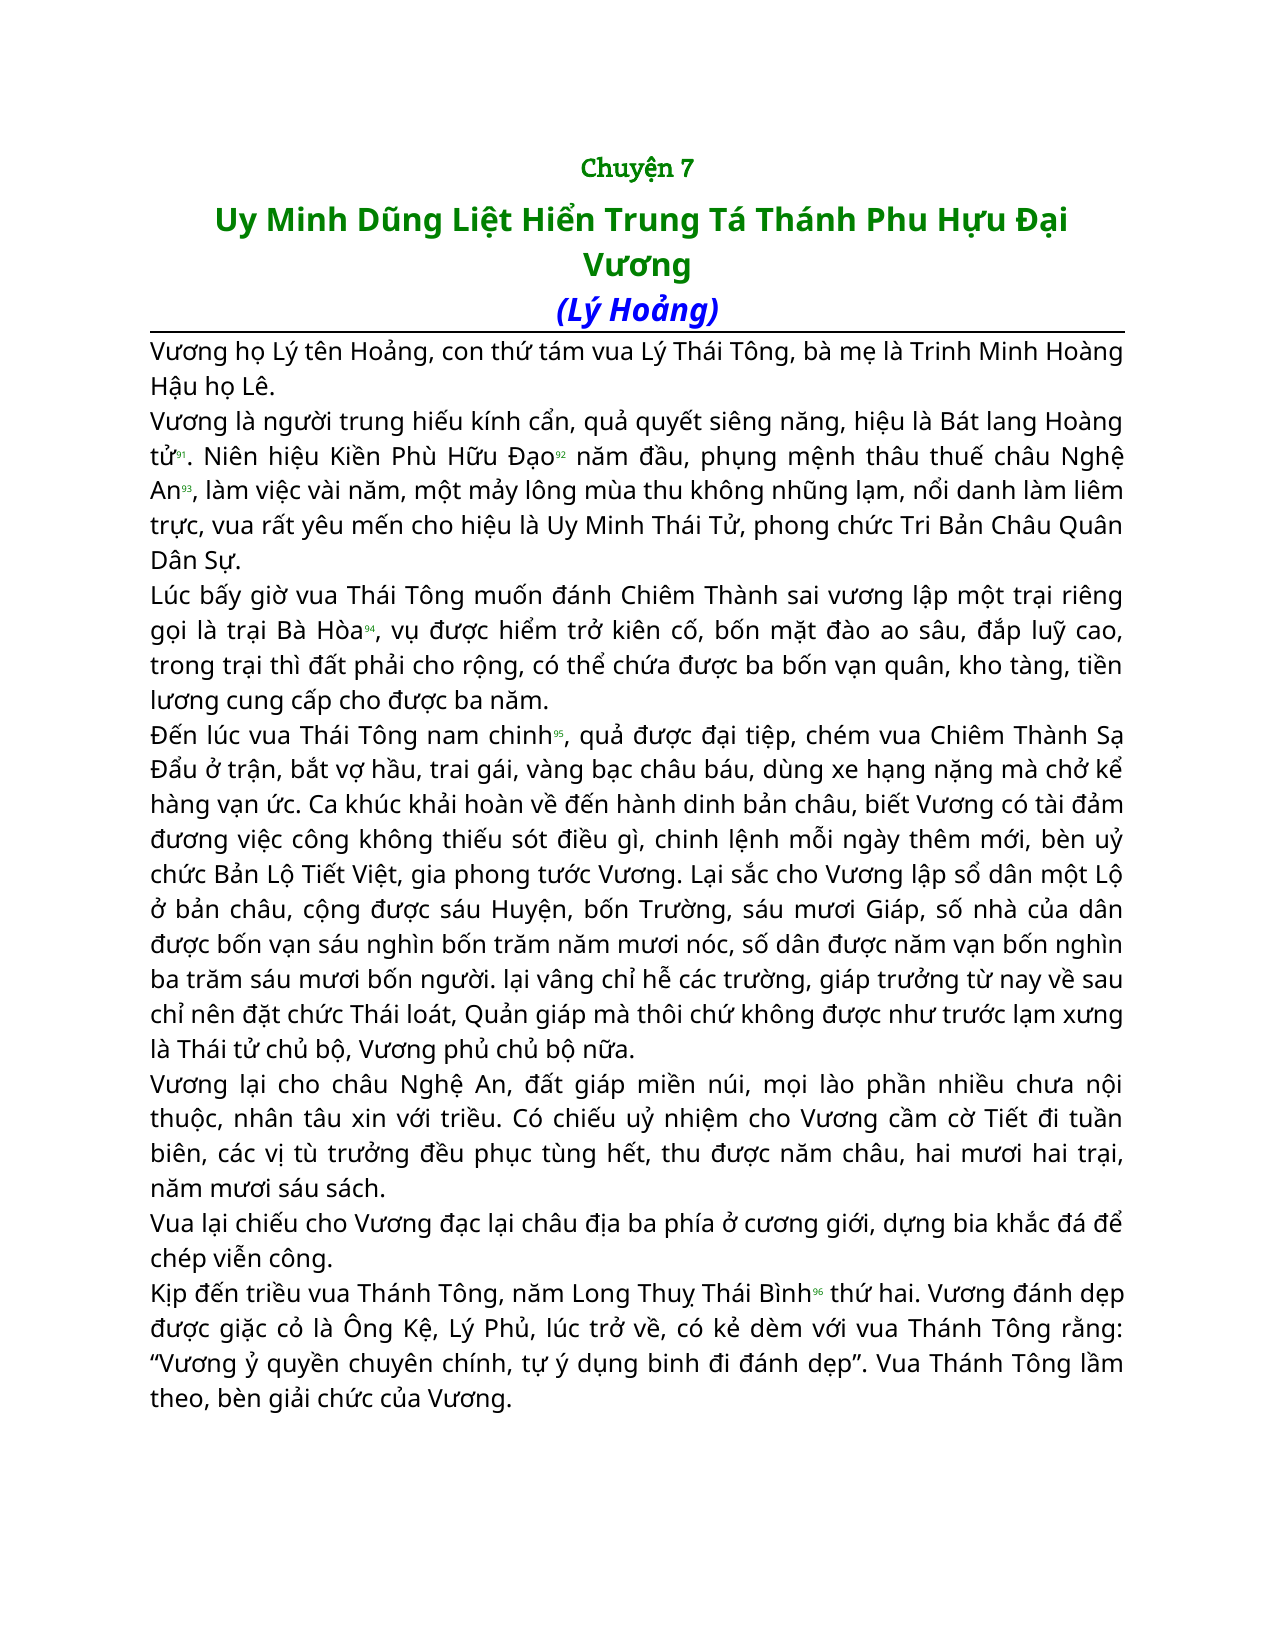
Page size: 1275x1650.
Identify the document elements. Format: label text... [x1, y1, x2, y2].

text Uy Minh Dũng Liệt Hiển Trung Tá Thánh Phu Hựu Đại Vương (Lý Hoảng) [150, 195, 1125, 331]
text Vương lại cho châu Nghệ An, đất giáp miền núi, mọi lào phần nhiều chưa nội thuộc, nhân tâu xin với triều. Có chiếu uỷ nhiệm cho Vương cầm cờ Tiết đi tuần biên, các vị tù trưởng đều phục tùng hết, thu được năm châu, hai mươi hai trại, năm mươi sáu sách. [150, 1065, 1125, 1205]
text Vua lại chiếu cho Vương đạc lại châu địa ba phía ở cương giới, dựng bia khắc đá để chép viễn công. [150, 1205, 1125, 1275]
text Kịp đến triều vua Thánh Tông, năm Long Thuỵ Thái Bình96 thứ hai. Vương đánh dẹp được giặc cỏ là Ông Kệ, Lý Phủ, lúc trở về, có kẻ dèm với vua Thánh Tông rằng: “Vương ỷ quyền chuyên chính, tự ý dụng binh đi đánh dẹp”. Vua Thánh Tông lầm theo, bèn giải chức của Vương. [150, 1275, 1125, 1414]
text Lúc bấy giờ vua Thái Tông muốn đánh Chiêm Thành sai vương lập một trại riêng gọi là trại Bà Hòa94, vụ được hiểm trở kiên cố, bốn mặt đào ao sâu, đắp luỹ cao, trong trại thì đất phải cho rộng, có thể chứa được ba bốn vạn quân, kho tàng, tiền lương cung cấp cho được ba năm. [150, 577, 1125, 716]
text Đến lúc vua Thái Tông nam chinh95, quả được đại tiệp, chém vua Chiêm Thành Sạ Đẩu ở trận, bắt vợ hầu, trai gái, vàng bạc châu báu, dùng xe hạng nặng mà chở kể hàng vạn ức. Ca khúc khải hoàn về đến hành dinh bản châu, biết Vương có tài đảm đương việc công không thiếu sót điều gì, chinh lệnh mỗi ngày thêm mới, bèn uỷ chức Bản Lộ Tiết Việt, gia phong tước Vương. Lại sắc cho Vương lập sổ dân một Lộ ở bản châu, cộng được sáu Huyện, bốn Trường, sáu mươi Giáp, số nhà của dân được bốn vạn sáu nghìn bốn trăm năm mươi nóc, số dân được năm vạn bốn nghìn ba trăm sáu mươi bốn người. lại vâng chỉ hễ các trường, giáp trưởng từ nay về sau chỉ nên đặt chức Thái loát, Quản giáp mà thôi chứ không được như trước lạm xưng là Thái tử chủ bộ, Vương phủ chủ bộ nữa. [150, 716, 1125, 1065]
subtitle Chuyện 7 [150, 150, 1125, 195]
text Vương họ Lý tên Hoảng, con thứ tám vua Lý Thái Tông, bà mẹ là Trinh Minh Hoàng Hậu họ Lê. [150, 333, 1125, 402]
text Vương là người trung hiếu kính cẩn, quả quyết siêng năng, hiệu là Bát lang Hoàng tử91. Niên hiệu Kiền Phù Hữu Đạo92 năm đầu, phụng mệnh thâu thuế châu Nghệ An93, làm việc vài năm, một mảy lông mùa thu không nhũng lạm, nổi danh làm liêm trực, vua rất yêu mến cho hiệu là Uy Minh Thái Tử, phong chức Tri Bản Châu Quân Dân Sự. [150, 402, 1125, 577]
